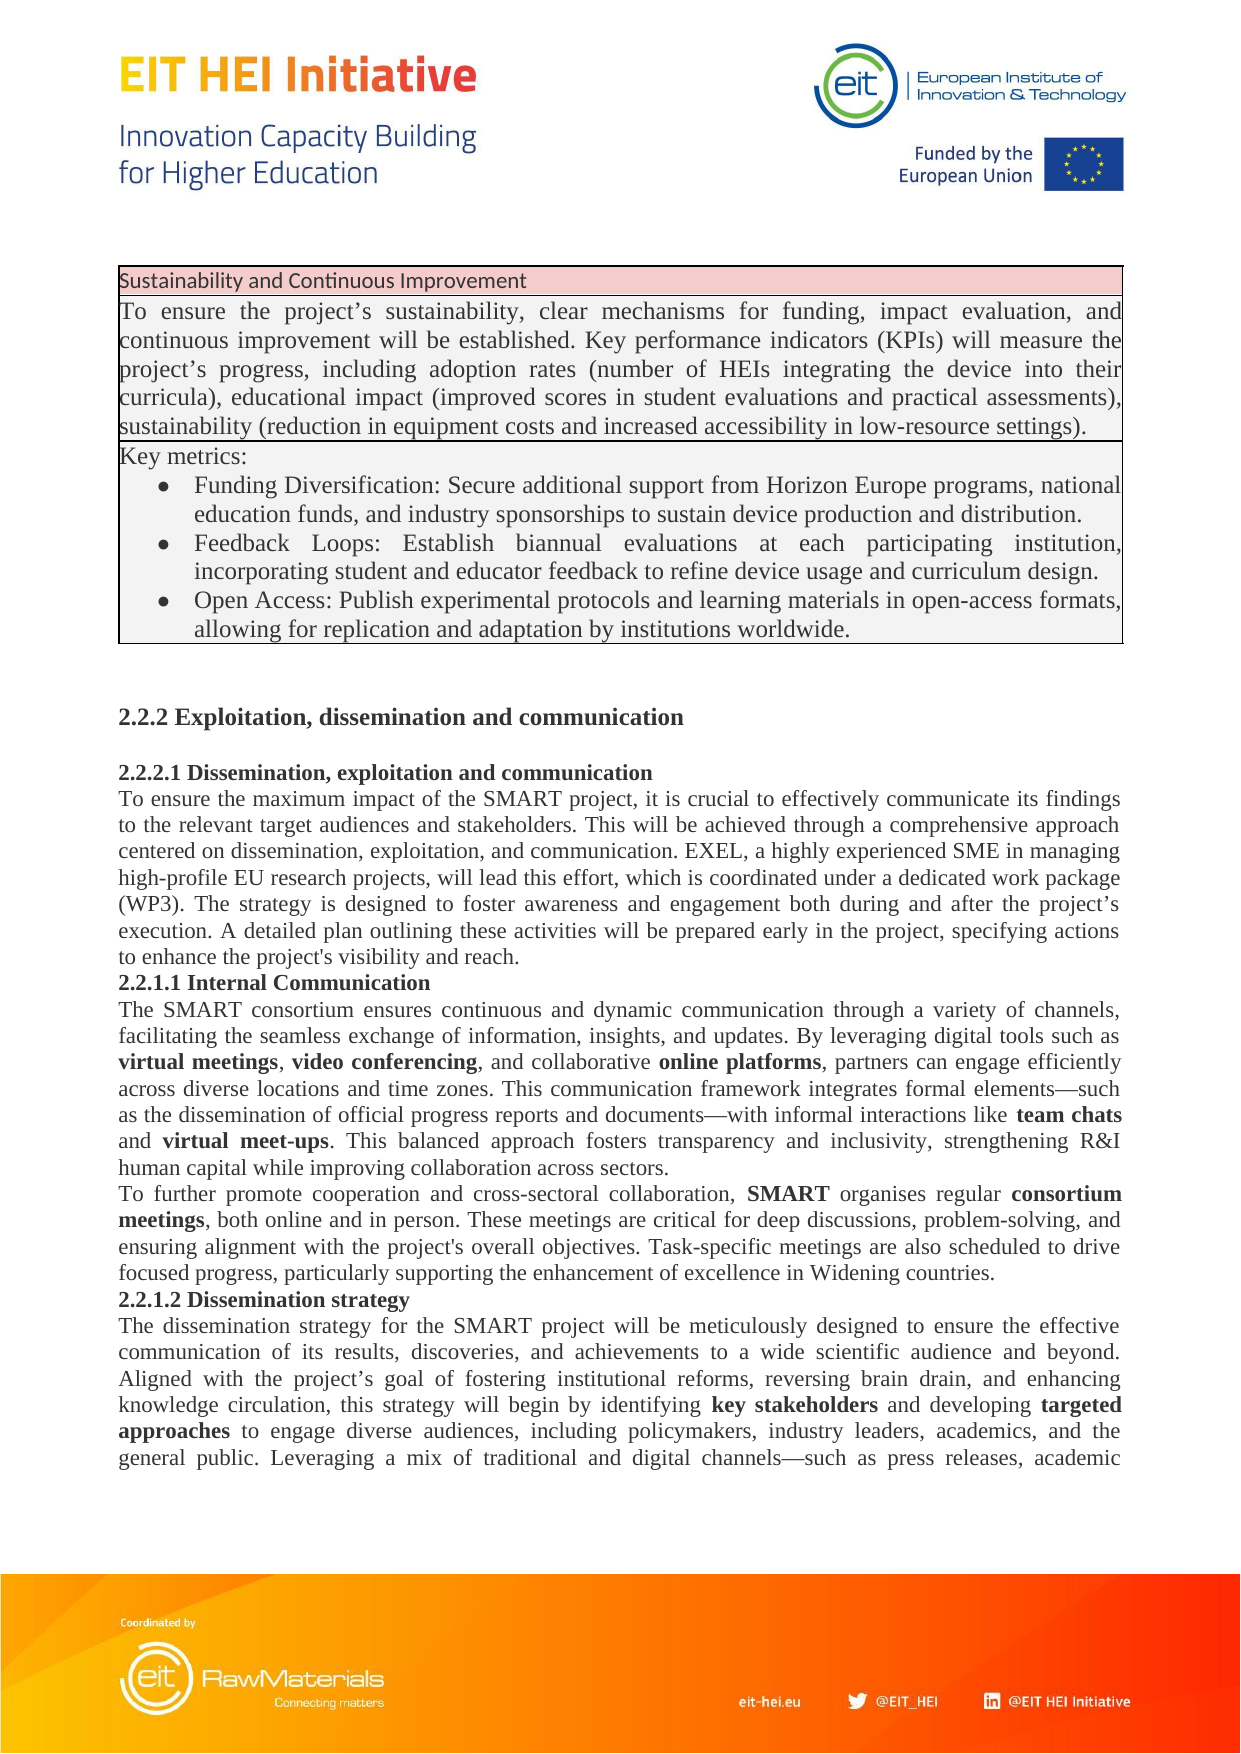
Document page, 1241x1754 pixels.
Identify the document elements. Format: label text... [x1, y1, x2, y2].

text 2.2.2.1 Dissemination, exploitation and communication [118, 758, 1122, 785]
text The SMART consortium ensures continuous and dynamic communication through a variety of channels, facilitating the seamless exchange of information, insights, and updates. By leveraging digital tools such as virtual meetings, video conferencing, and collaborative online platforms, partners can engage efficiently across diverse locations and time zones. This communication framework integrates formal elements—such as the dissemination of official progress reports and documents—with informal interactions like team chats and virtual meet-ups. This balanced approach fosters transparency and inclusivity, strengthening R&I human capital while improving collaboration across sectors. [118, 996, 1122, 1180]
picture [0, 0, 1241, 237]
text To further promote cooperation and cross-sectoral collaboration, SMART organises regular consortium meetings, both online and in person. These meetings are critical for deep discussions, problem-solving, and ensuring alignment with the project's overall objectives. Task-specific meetings are also scheduled to drive focused progress, particularly supporting the enhancement of excellence in Widening countries. [118, 1180, 1122, 1286]
picture [0, 1574, 1241, 1753]
text 2.2.2 Exploitation, dissemination and communication [118, 702, 1122, 731]
text 2.2.1.2 Dissemination strategy [118, 1286, 1122, 1312]
text To ensure the maximum impact of the SMART project, it is crucial to effectively communicate its findings to the relevant target audiences and stakeholders. This will be achieved through a comprehensive approach centered on dissemination, exploitation, and communication. EXEL, a highly experienced SME in managing high-profile EU research projects, will lead this effort, which is coordinated under a dedicated work package (WP3). The strategy is designed to foster awareness and engagement both during and after the project’s execution. A detailed plan outlining these activities will be prepared early in the project, specifying actions to enhance the project's visibility and reach. [118, 785, 1122, 969]
text 2.2.1.1 Internal Communication [118, 969, 1122, 996]
